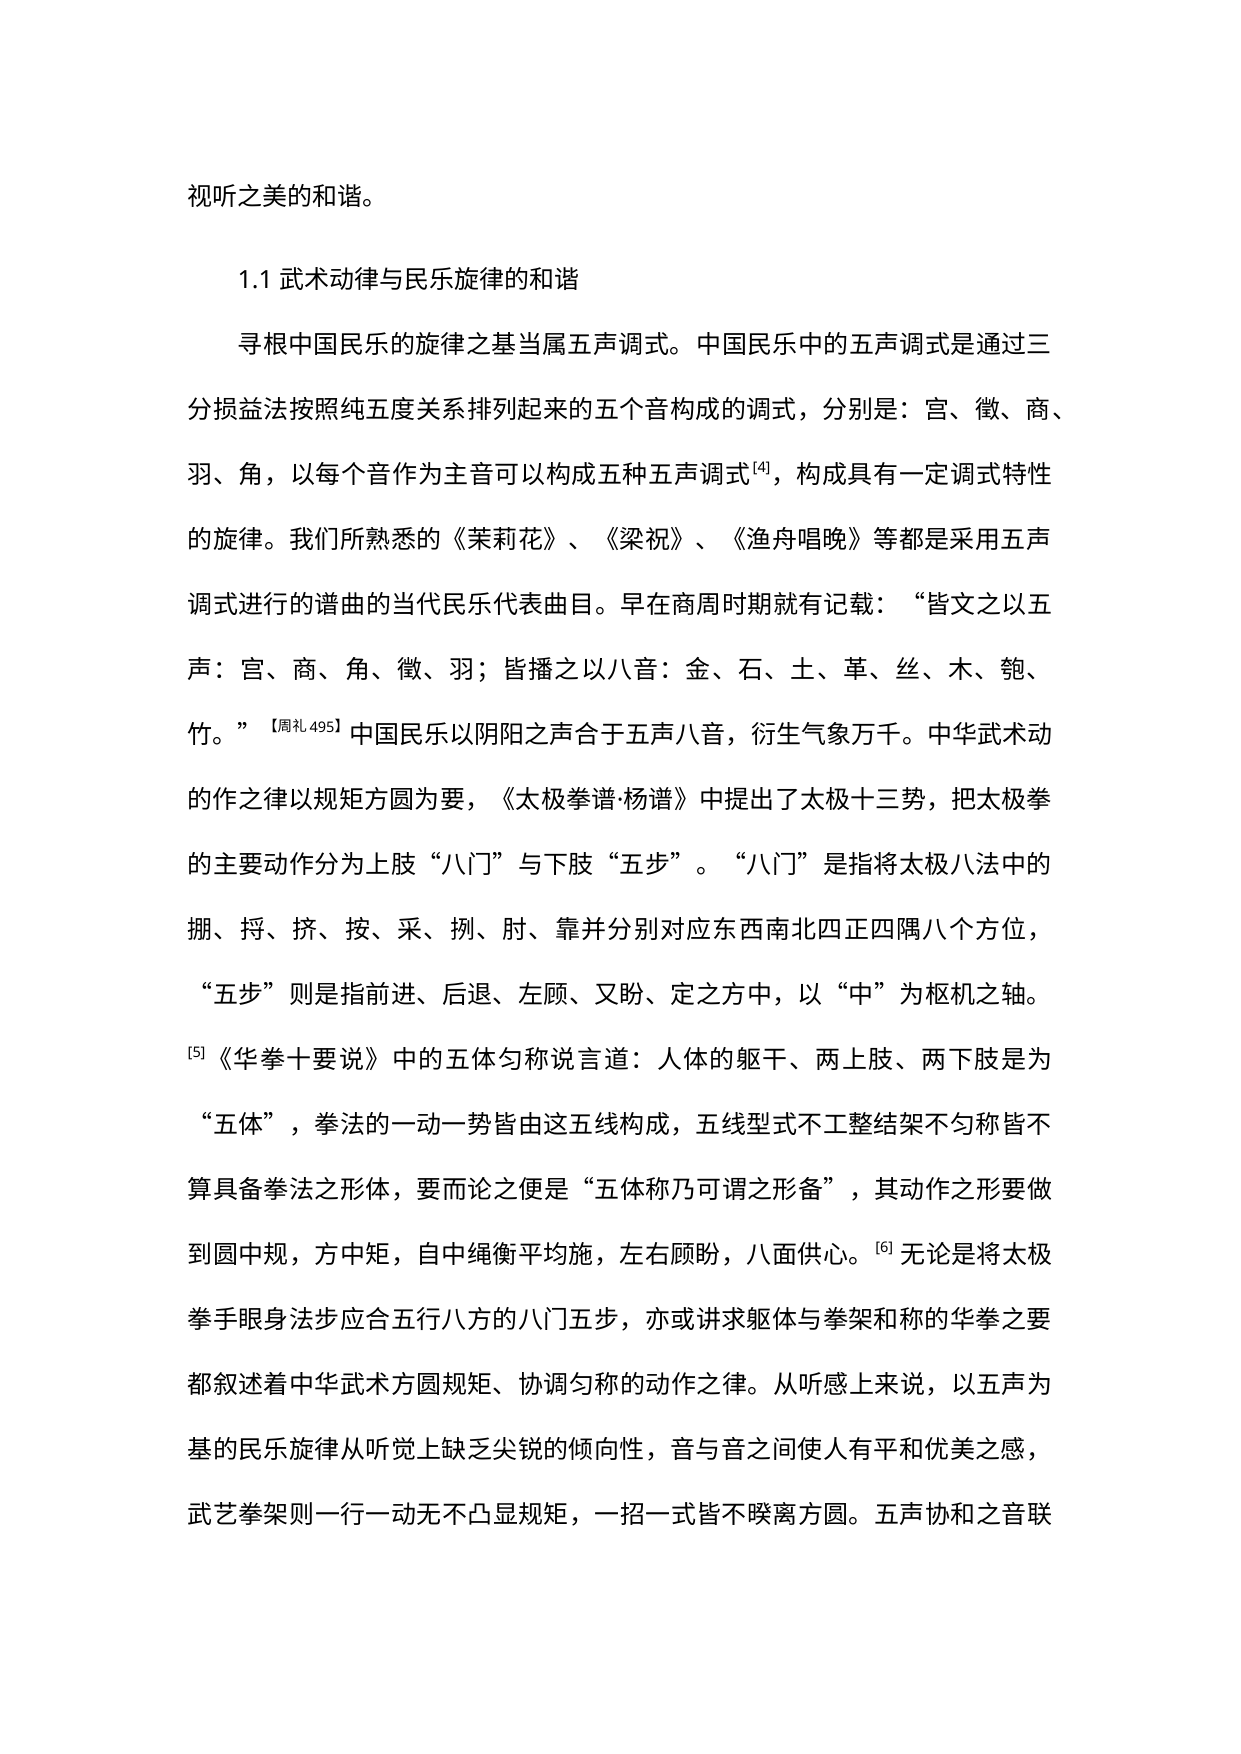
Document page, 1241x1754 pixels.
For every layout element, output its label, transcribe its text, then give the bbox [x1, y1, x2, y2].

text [187, 310, 1053, 1545]
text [187, 162, 1053, 227]
list 武术动律与民乐旋律的和谐 [187, 245, 1053, 310]
